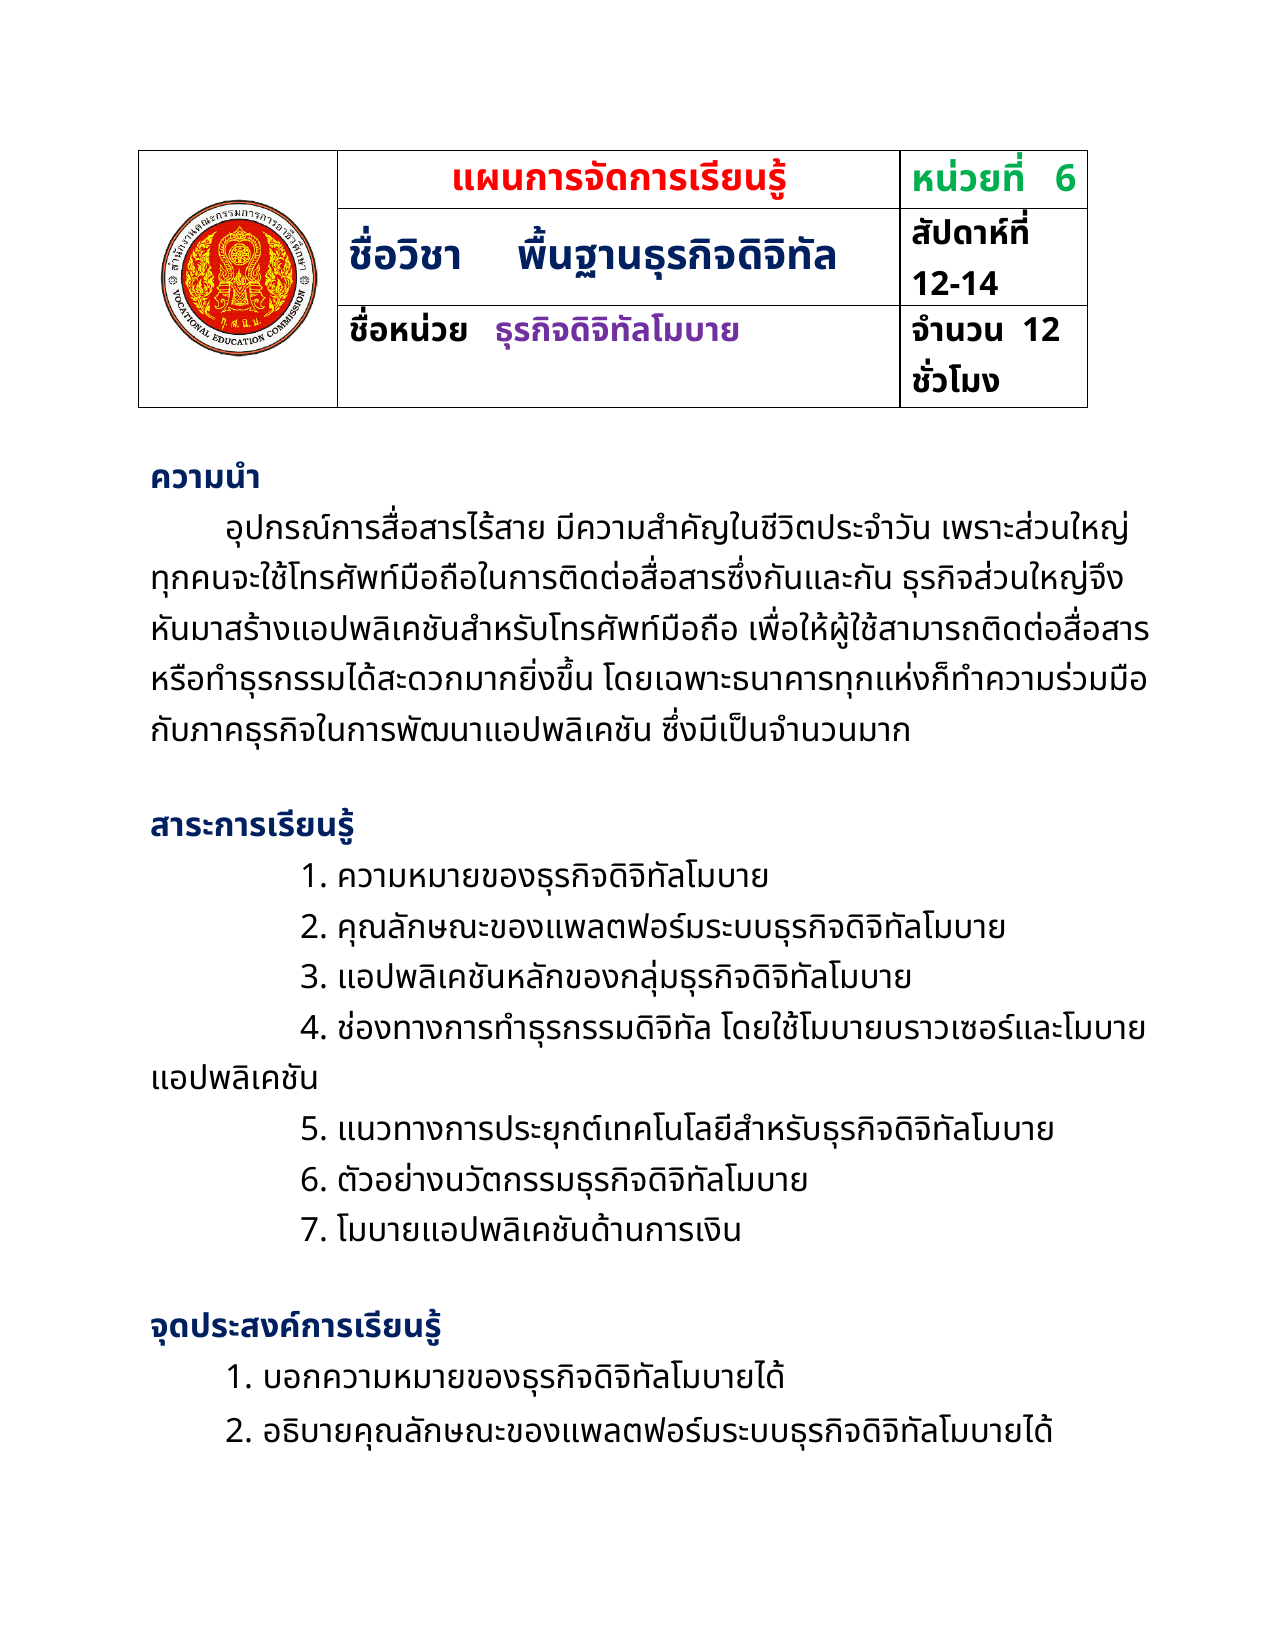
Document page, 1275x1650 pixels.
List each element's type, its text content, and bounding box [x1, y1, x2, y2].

list บอกความหมายของธุรกิจดิจิทัลโมบายได้ [225, 1352, 1152, 1403]
list อธิบายคุณลักษณะของแพลตฟอร์มระบบธุรกิจดิจิทัลโมบายได้ [225, 1407, 1152, 1458]
text 6. ตัวอย่างนวัตกรรมธุรกิจดิจิทัลโมบาย [150, 1155, 1152, 1206]
table_cell ชื่อวิชา พื้นฐานธุรกิจดิจิทัล [338, 209, 899, 305]
table_cell ชื่อหน่วย ธุรกิจดิจิทัลโมบาย [338, 306, 899, 407]
table_header [139, 151, 337, 407]
text 2. คุณลักษณะของแพลตฟอร์มระบบธุรกิจดิจิทัลโมบาย [150, 902, 1152, 953]
table_header หน่วยที่ 6 [901, 151, 1087, 208]
text 1. ความหมายของธุรกิจดิจิทัลโมบาย [150, 852, 1152, 902]
text 7. โมบายแอปพลิเคชันด้านการเงิน [150, 1206, 1152, 1257]
text 3. แอปพลิเคชันหลักของกลุ่มธุรกิจดิจิทัลโมบาย [150, 953, 1152, 1004]
table_cell จำนวน 12 ชั่วโมง [901, 306, 1087, 407]
text 5. แนวทางการประยุกต์เทคโนโลยีสำหรับธุรกิจดิจิทัลโมบาย [150, 1105, 1152, 1155]
picture [157, 198, 320, 359]
table_header แผนการจัดการเรียนรู้ [338, 151, 899, 208]
text ความนำ [150, 453, 1152, 504]
text 4. ช่องทางการทำธุรกรรมดิจิทัล โดยใช้โมบายบราวเซอร์และโมบายแอปพลิเคชัน [150, 1004, 1152, 1105]
text จุดประสงค์การเรียนรู้ [150, 1302, 1152, 1352]
text อุปกรณ์การสื่อสารไร้สาย มีความสำคัญในชีวิตประจำวัน เพราะส่วนใหญ่ทุกคนจะใช้โทรศัพท์มือถือในการติดต่อสื่อสารซึ่งกันและกัน ธุรกิจส่วนใหญ่จึงหันมาสร้างแอปพลิเคชันสำหรับโทรศัพท์มือถือ เพื่อให้ผู้ใช้สามารถติดต่อสื่อสารหรือทำธุรกรรมได้สะดวกมากยิ่งขึ้น โดยเฉพาะธนาคารทุกแห่งก็ทำความร่วมมือกับภาคธุรกิจในการพัฒนาแอปพลิเคชัน ซึ่งมีเป็นจำนวนมาก [150, 504, 1152, 756]
text สาระการเรียนรู้ [150, 801, 1152, 852]
table_cell สัปดาห์ที่ 12-14 [901, 209, 1087, 305]
